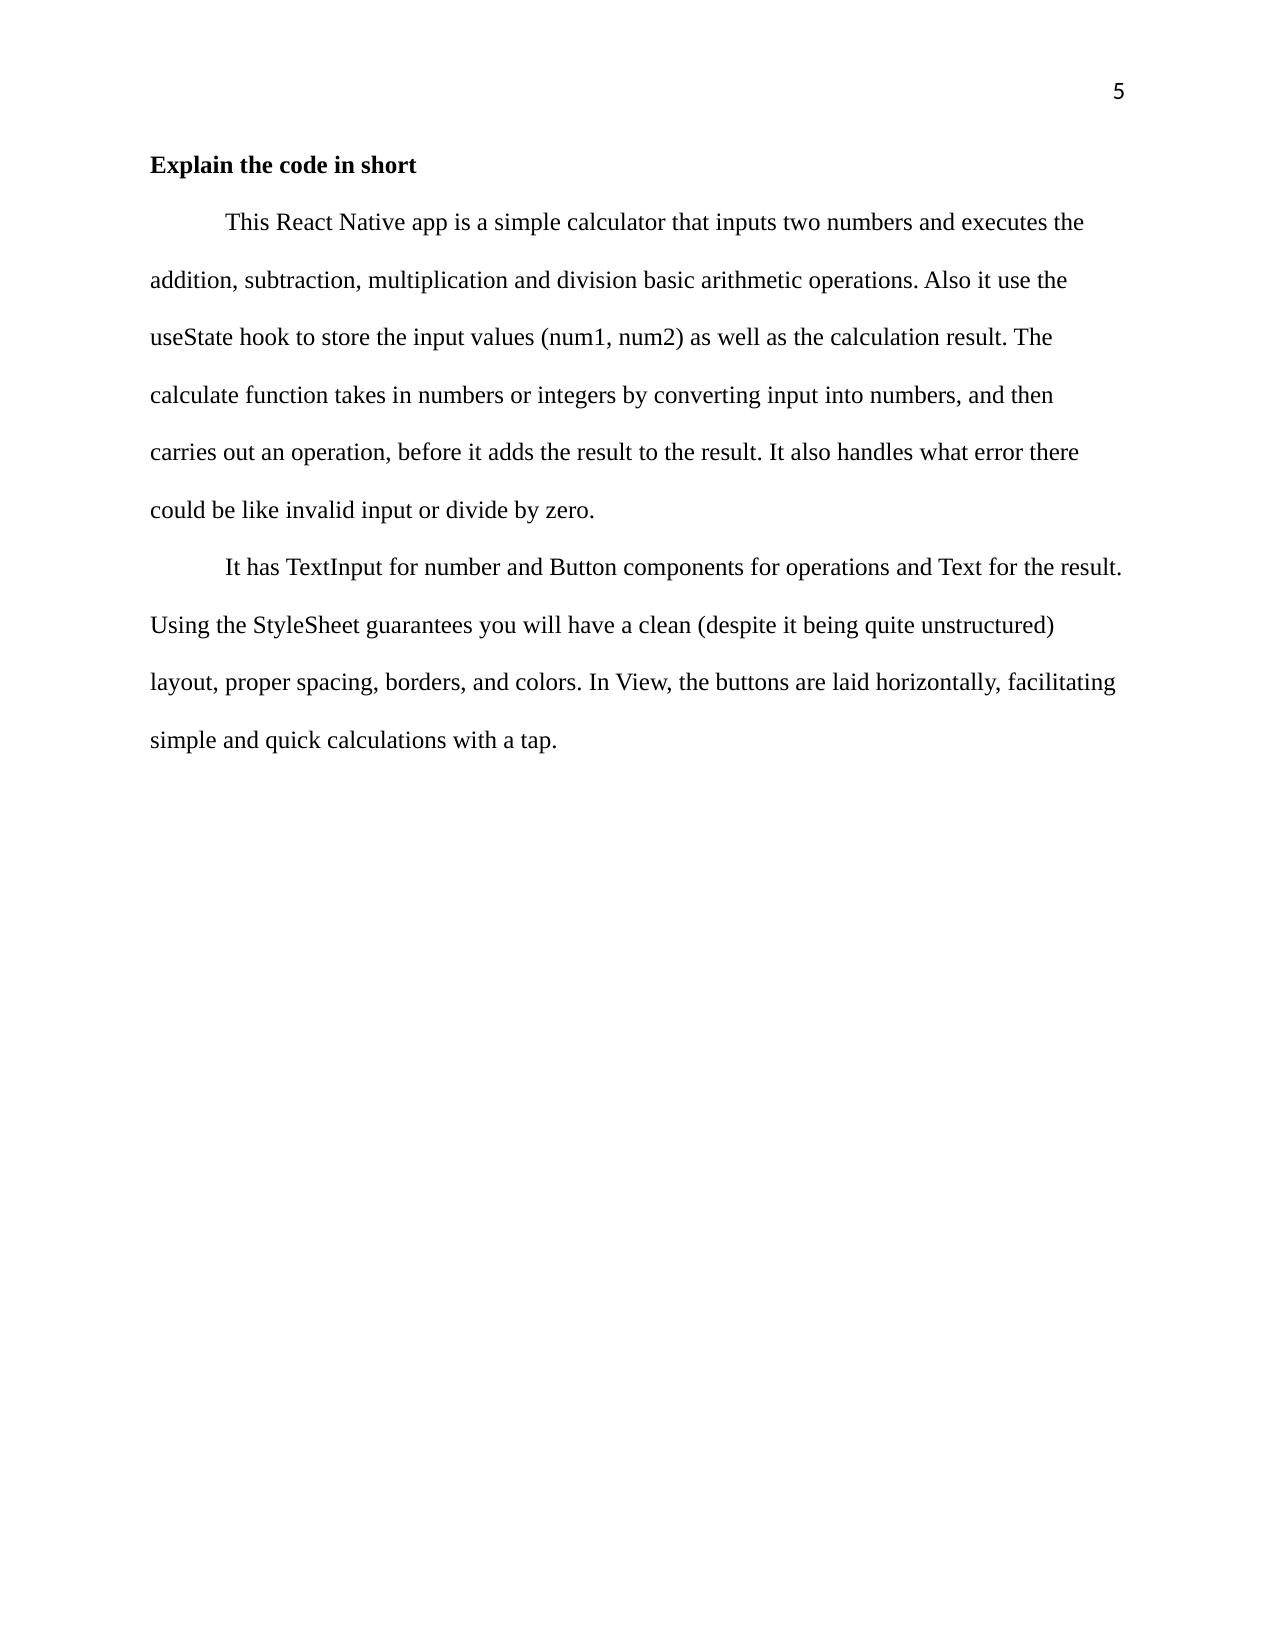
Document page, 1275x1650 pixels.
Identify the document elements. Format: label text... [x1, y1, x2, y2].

text Explain the code in short [150, 150, 1125, 179]
text It has TextInput for number and Button components for operations and Text for the result. Using the StyleSheet guarantees you will have a clean (despite it being quite unstructured) layout, proper spacing, borders, and colors. In View, the buttons are laid horizontally, facilitating simple and quick calculations with a tap. [150, 552, 1125, 754]
text This React Native app is a simple calculator that inputs two numbers and executes the addition, subtraction, multiplication and division basic arithmetic operations. Also it use the useState hook to store the input values (num1, num2) as well as the calculation result. The calculate function takes in numbers or integers by converting input into numbers, and then carries out an operation, before it adds the result to the result. It also handles what error there could be like invalid input or divide by zero. [150, 207, 1125, 524]
